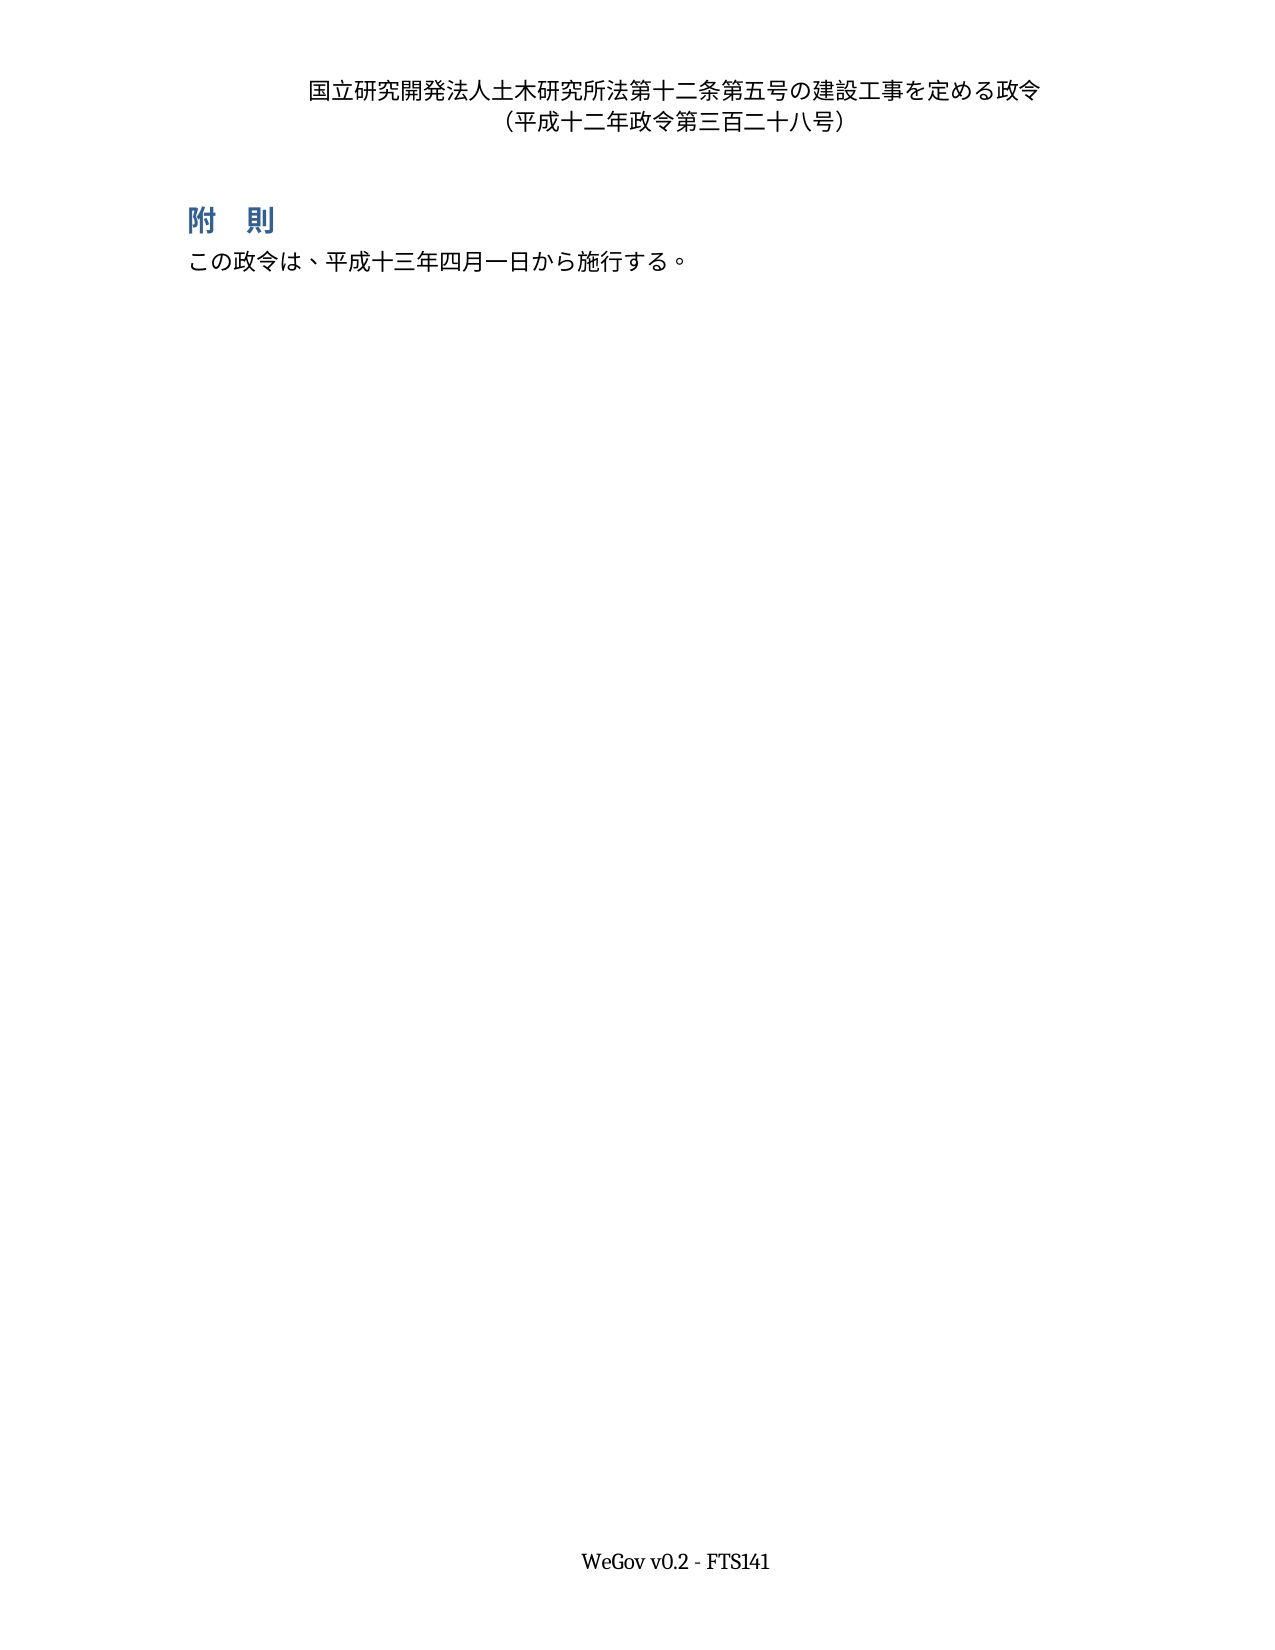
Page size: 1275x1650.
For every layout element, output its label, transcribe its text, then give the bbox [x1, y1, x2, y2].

subtitle 附 則 [187, 200, 1087, 240]
text この政令は、平成十三年四月一日から施行する。 [187, 246, 1087, 277]
